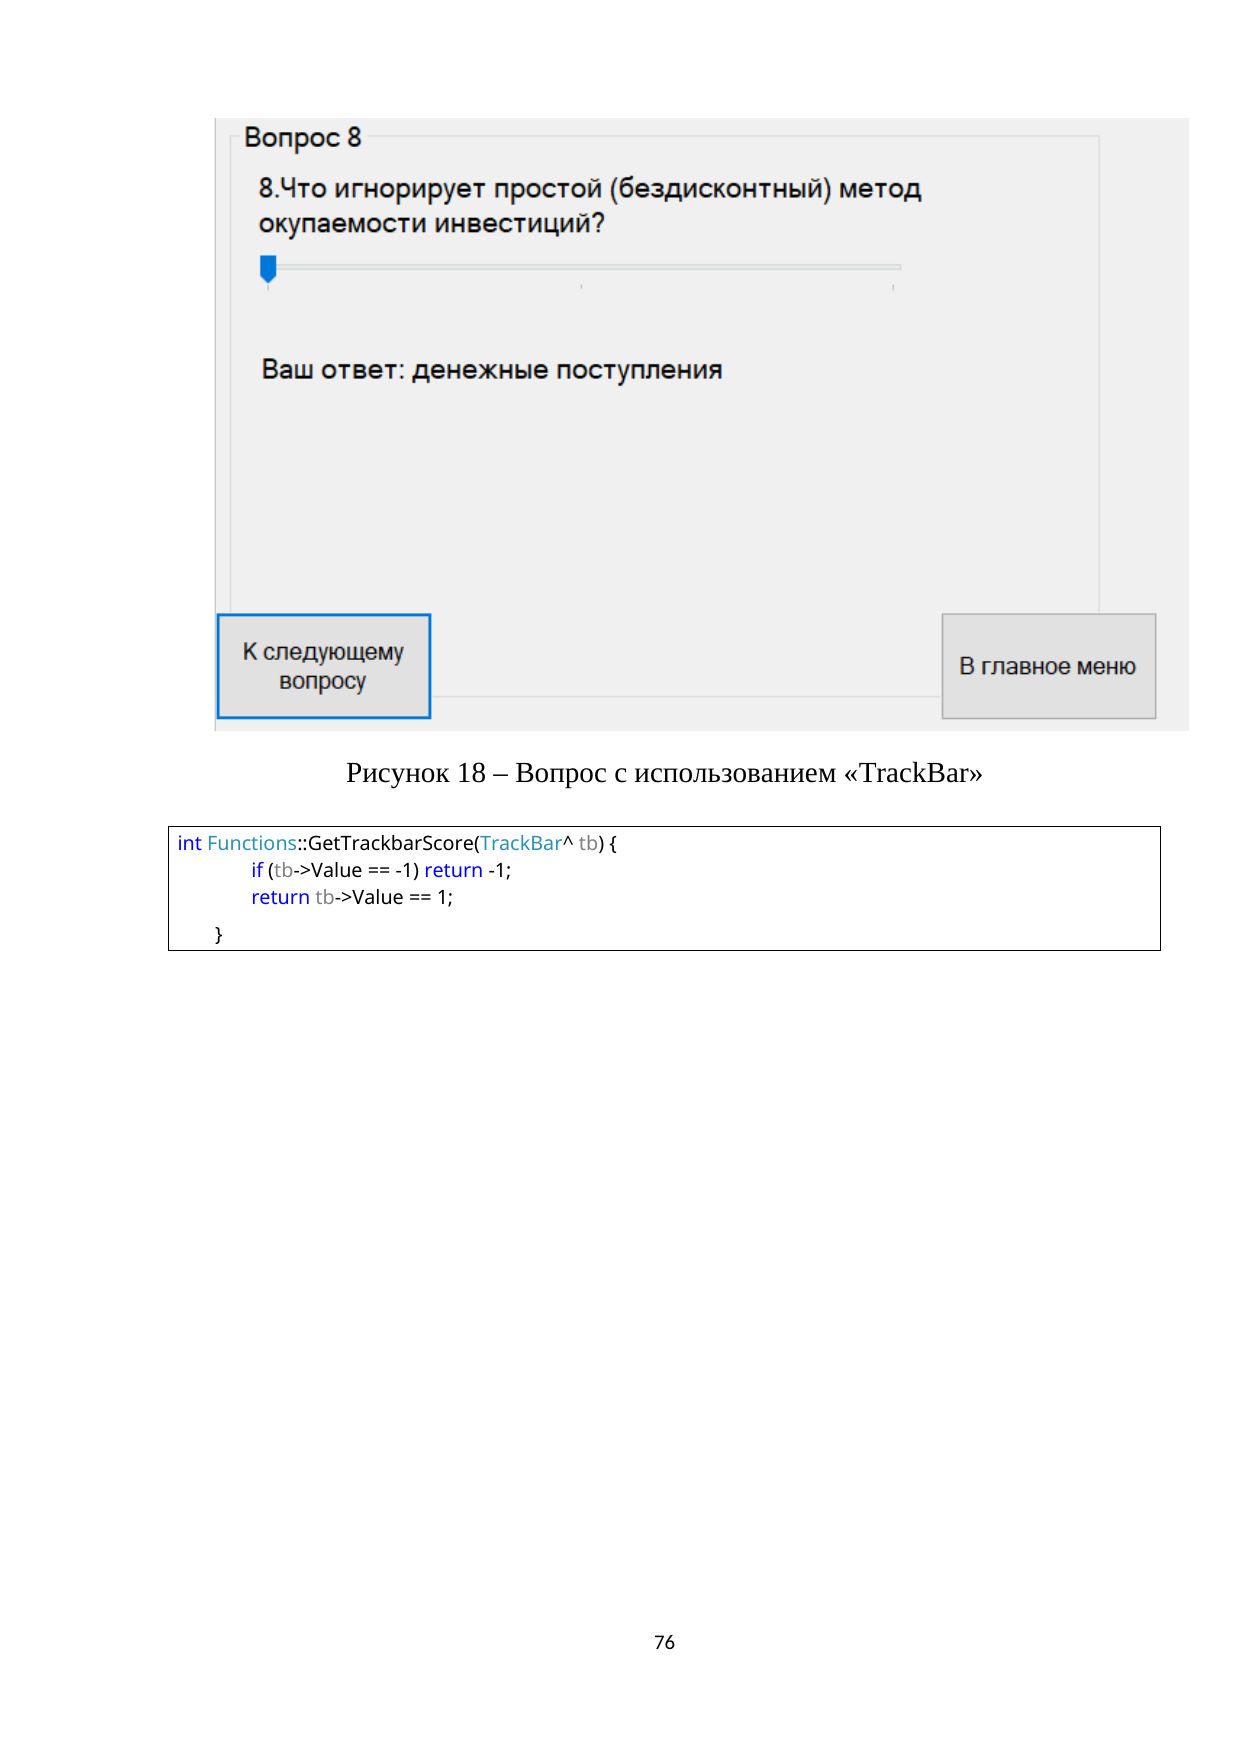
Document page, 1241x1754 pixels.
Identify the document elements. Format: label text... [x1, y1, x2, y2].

text if (tb->Value == -1) return -1; [177, 856, 1152, 883]
text Рисунок 18 – Вопрос с использованием «TrackBar» [177, 755, 1152, 789]
picture [214, 118, 1190, 731]
text return tb->Value == 1; [177, 883, 1152, 910]
text } [169, 918, 1160, 950]
text int Functions::GetTrackbarScore(TrackBar^ tb) { [169, 827, 1160, 856]
